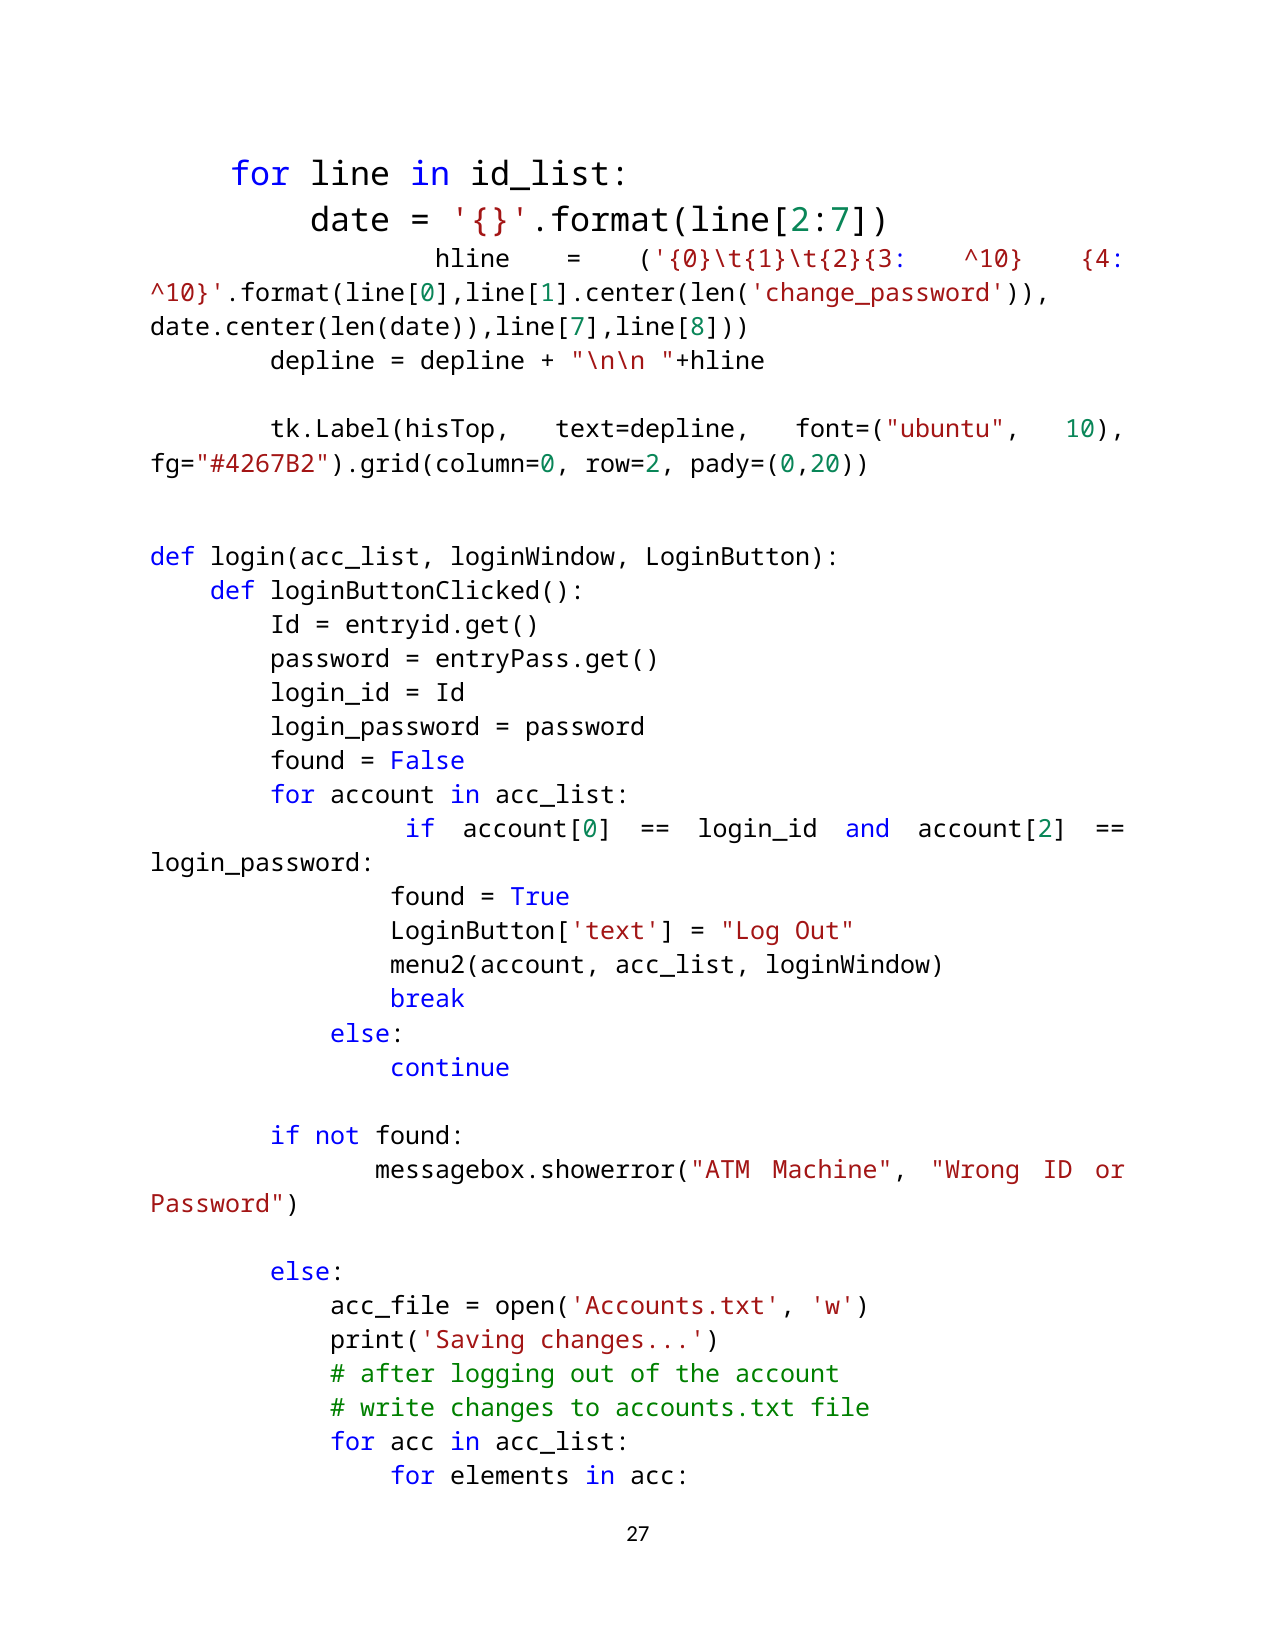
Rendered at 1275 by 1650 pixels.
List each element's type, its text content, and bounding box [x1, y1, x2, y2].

text if not found: [150, 1117, 1125, 1151]
text continue [150, 1049, 1125, 1083]
text if account[0] == login_id and account[2] == login_password: [150, 811, 1125, 879]
text # after logging out of the account [150, 1356, 1125, 1390]
text break [150, 981, 1125, 1015]
text Id = entryid.get() [150, 606, 1125, 641]
text found = True [150, 879, 1125, 913]
text else: [150, 1254, 1125, 1288]
text print('Saving changes...') [150, 1322, 1125, 1356]
text def loginButtonClicked(): [150, 572, 1125, 606]
text for acc in acc_list: [150, 1424, 1125, 1458]
text for account in acc_list: [150, 777, 1125, 811]
text # write changes to accounts.txt file [150, 1390, 1125, 1424]
text depline = depline + "\n\n "+hline [150, 343, 1125, 377]
text def login(acc_list, loginWindow, LoginButton): [150, 538, 1125, 572]
text hline = ('{0}\t{1}\t{2}{3: ^10} {4: ^10}'.format(line[0],line[1].center(len('change_password')), date.center(len(date)),line[7],line[8])) [150, 241, 1125, 343]
text login_id = Id [150, 674, 1125, 709]
text for elements in acc: [150, 1458, 1125, 1492]
text acc_file = open('Accounts.txt', 'w') [150, 1288, 1125, 1322]
text for line in id_list: [150, 150, 1125, 195]
text menu2(account, acc_list, loginWindow) [150, 947, 1125, 981]
text tk.Label(hisTop, text=depline, font=("ubuntu", 10), fg="#4267B2").grid(column=0, row=2, pady=(0,20)) [150, 411, 1125, 479]
text password = entryPass.get() [150, 641, 1125, 674]
text date = '{}'.format(line[2:7]) [150, 195, 1125, 241]
text found = False [150, 743, 1125, 777]
text login_password = password [150, 709, 1125, 743]
text else: [150, 1015, 1125, 1049]
text LoginButton['text'] = "Log Out" [150, 913, 1125, 947]
text messagebox.showerror("ATM Machine", "Wrong ID or Password") [150, 1151, 1125, 1219]
